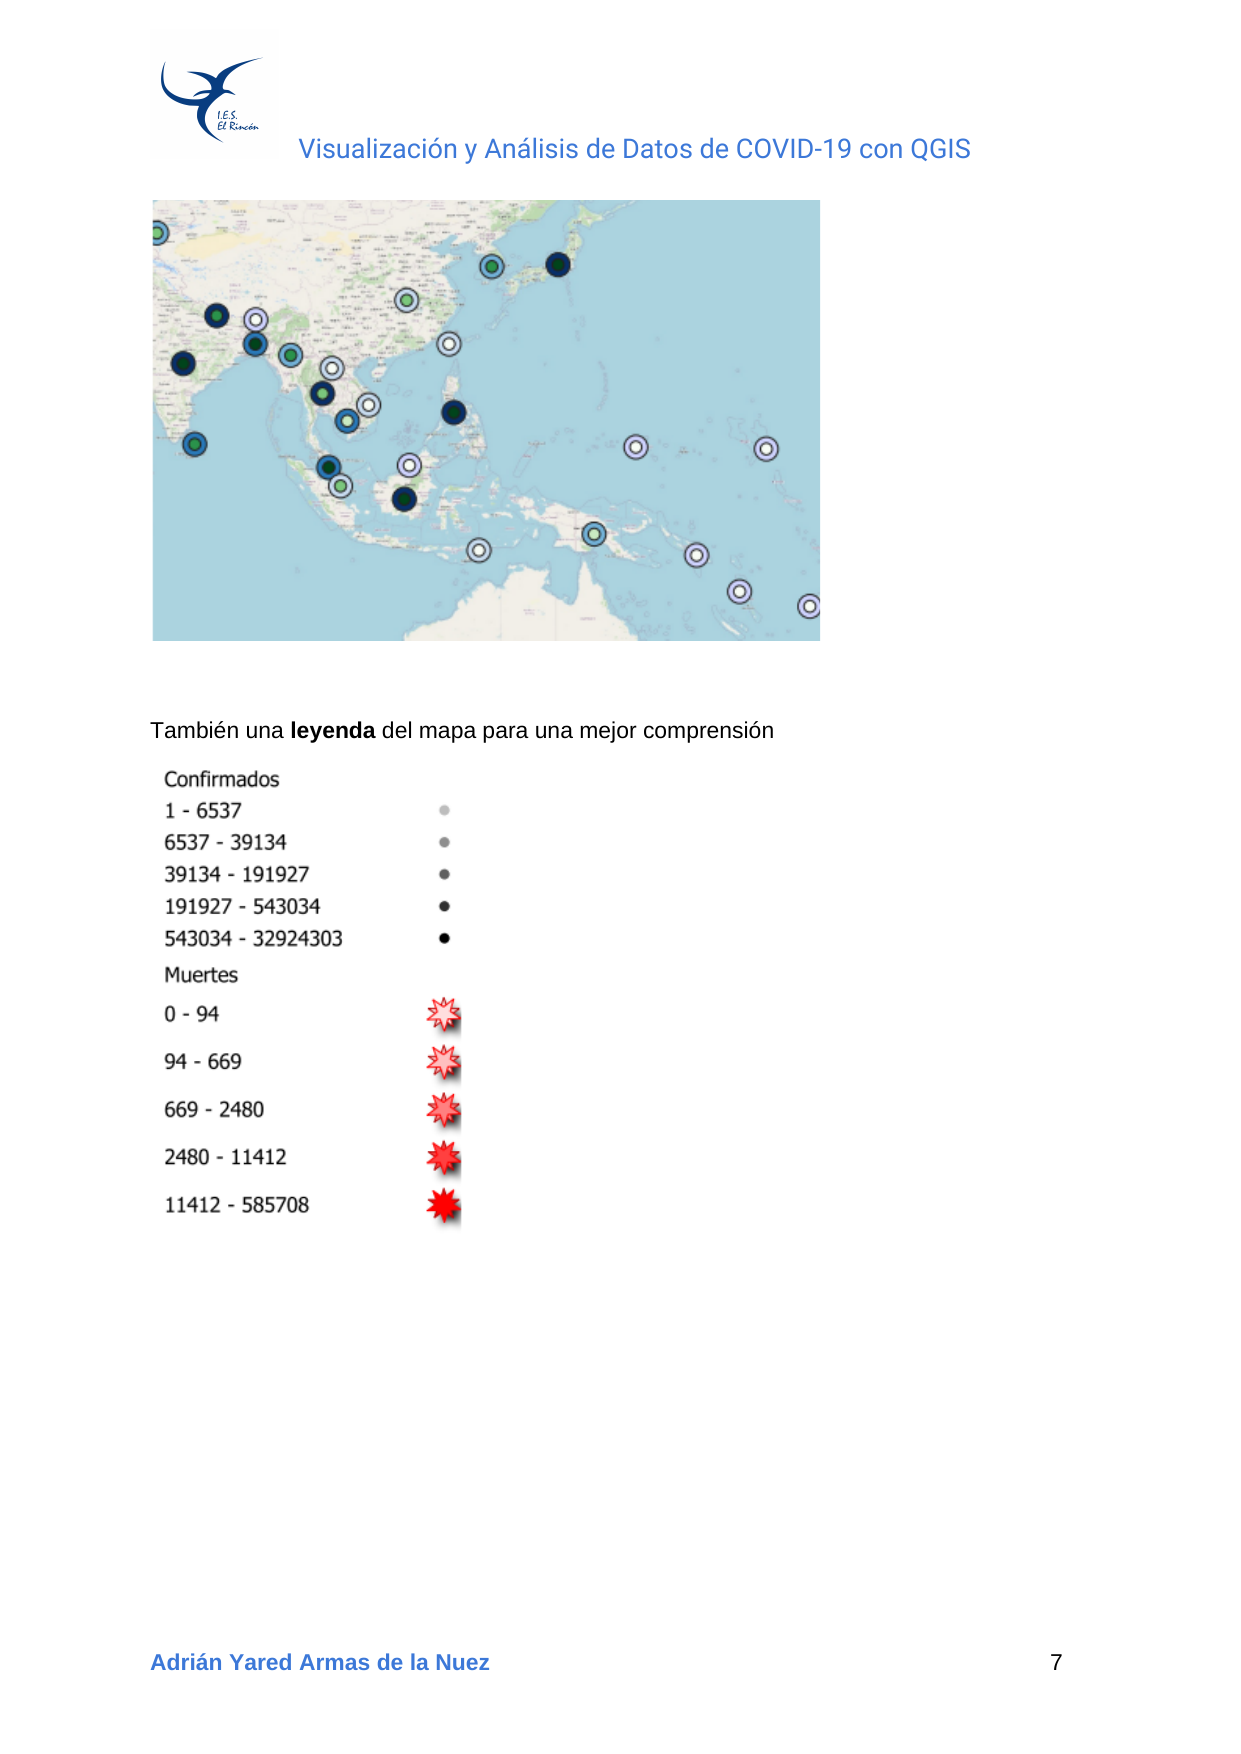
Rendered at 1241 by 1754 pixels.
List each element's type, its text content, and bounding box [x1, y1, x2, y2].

picture [150, 200, 821, 641]
picture [150, 768, 462, 1240]
text También una leyenda del mapa para una mejor comprensión [150, 717, 1090, 743]
picture [150, 29, 279, 159]
